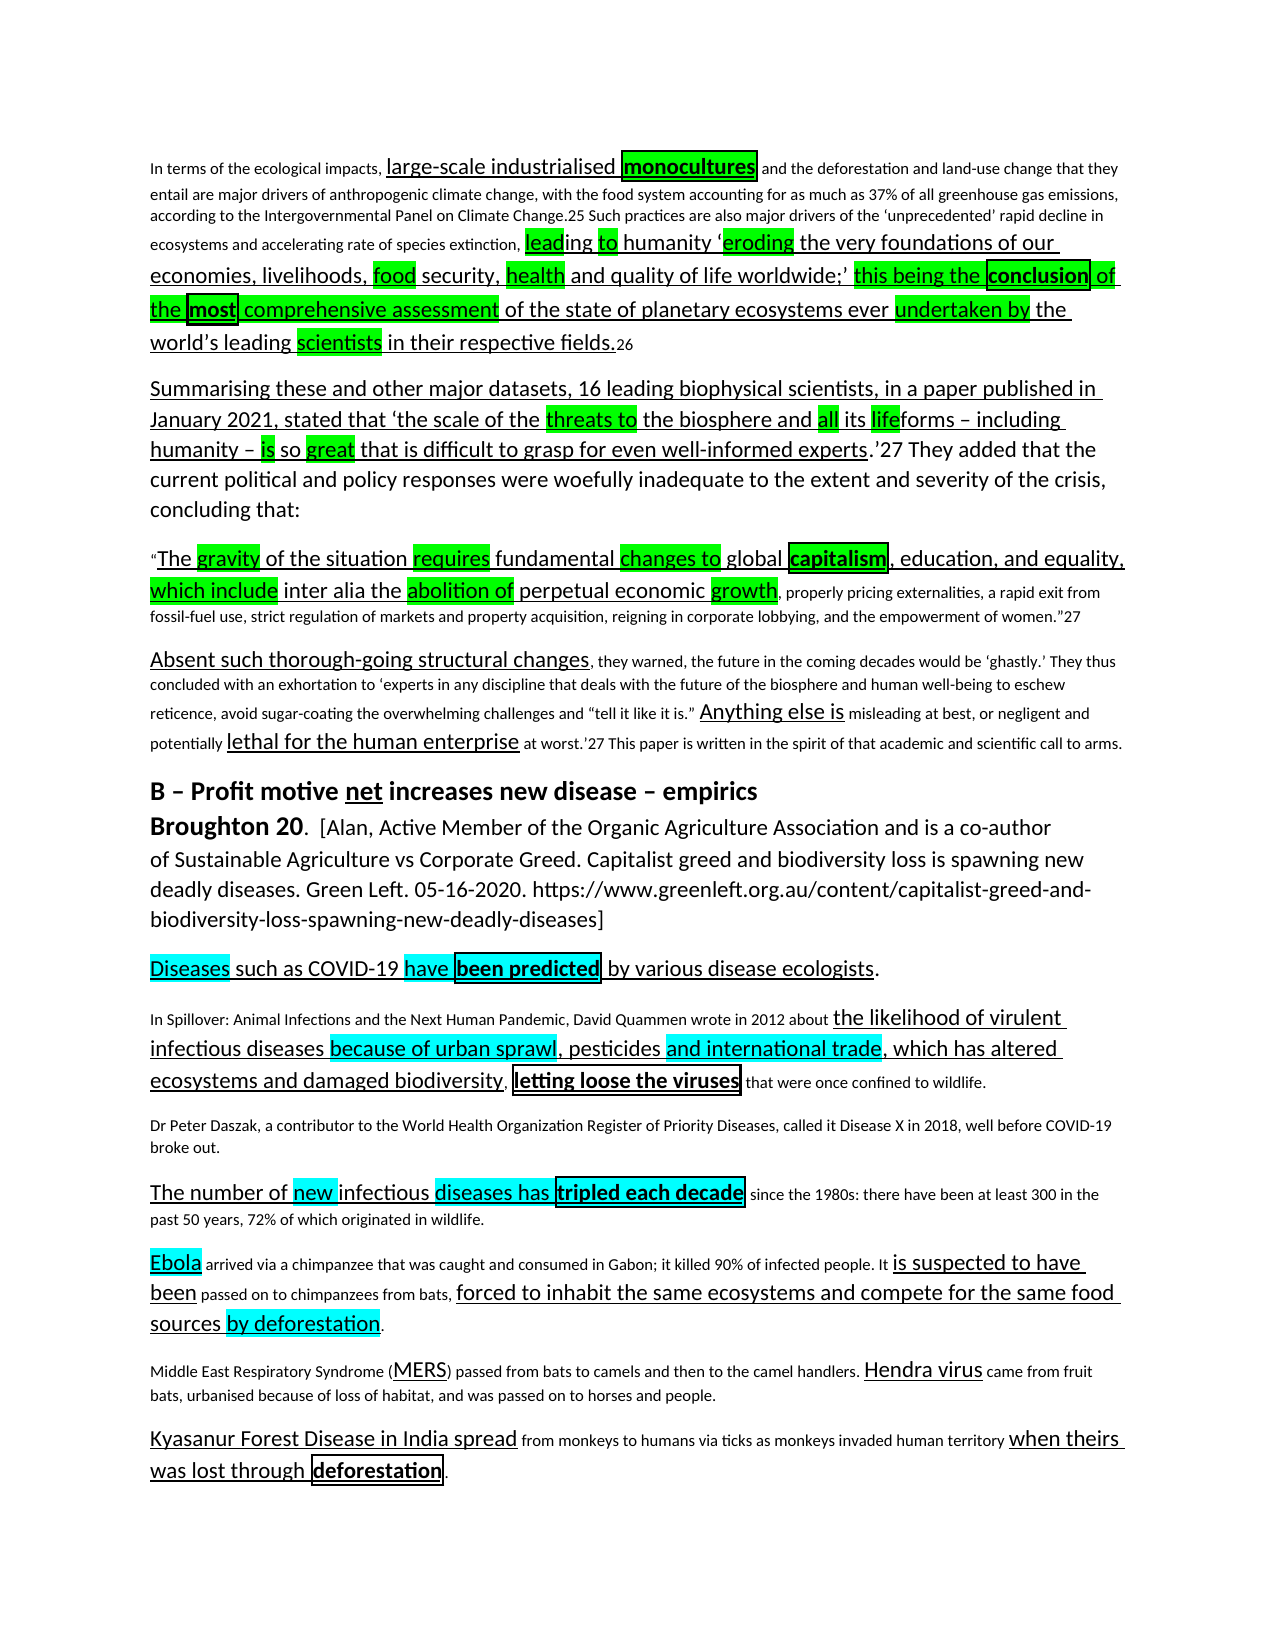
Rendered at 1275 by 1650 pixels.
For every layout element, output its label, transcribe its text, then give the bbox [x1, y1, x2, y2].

text Dr Peter Daszak, a contributor to the World Health Organization Register of Priority Diseases, called it Disease X in 2018, well before COVID-19 broke out. [150, 1116, 1125, 1158]
text Diseases such as COVID-19 have been predicted by various disease ecologists. [602, 952, 1125, 984]
text Diseases such as COVID-19 have been predicted by various disease ecologists. [150, 952, 454, 978]
text “The gravity of the situation requires fundamental changes to global capitalism, education, and equality, which include inter alia the abolition of perpetual economic growth, properly pricing externalities, a rapid exit from fossil-fuel use, strict regulation of markets and property acquisition, reigning in corporate lobbying, and the empowerment of women.”27 [150, 542, 1125, 627]
text Ebola arrived via a chimpanzee that was caught and consumed in Gabon; it killed 90% of infected people. It is suspected to have been passed on to chimpanzees from bats, forced to inhabit the same ecosystems and compete for the same food sources by deforestation. [150, 1248, 1125, 1337]
text Broughton 20. [Alan, Active Member of the Organic Agriculture Association and is a co-author of Sustainable Agriculture vs Corporate Greed. Capitalist greed and biodiversity loss is spawning new deadly diseases. Green Left. 05-16-2020. https://www.greenleft.org.au/content/capitalist-greed-and-biodiversity-loss-spawning-new-deadly-diseases] [150, 809, 1125, 933]
text In Spillover: Animal Infections and the Next Human Pandemic, David Quammen wrote in 2012 about the likelihood of virulent infectious diseases because of urban sprawl, pesticides and international trade, which has altered ecosystems and damaged biodiversity, letting loose the viruses that were once confined to wildlife. [150, 1003, 1125, 1096]
text The number of new infectious diseases has tripled each decade since the 1980s: there have been at least 300 in the past 50 years, 72% of which originated in wildlife. [150, 1176, 1125, 1230]
text Kyasanur Forest Disease in India spread from monkeys to humans via ticks as monkeys invaded human territory when theirs was lost through deforestation. [150, 1424, 1125, 1486]
text In terms of the ecological impacts, large-scale industrialised monocultures and the deforestation and land-use change that they entail are major drivers of anthropogenic climate change, with the food system accounting for as much as 37% of all greenhouse gas emissions, according to the Intergovernmental Panel on Climate Change.25 Such practices are also major drivers of the ‘unprecedented’ rapid decline in ecosystems and accelerating rate of species extinction, leading to humanity ‘eroding the very foundations of our economies, livelihoods, food security, health and quality of life worldwide;’ this being the conclusion of the most comprehensive assessment of the state of planetary ecosystems ever undertaken by the world’s leading scientists in their respective fields.26 [150, 150, 1125, 356]
subtitle B – Profit motive net increases new disease – empirics [150, 774, 1125, 807]
text Middle East Respiratory Syndrome (MERS) passed from bats to camels and then to the camel handlers. Hendra virus came from fruit bats, urbanised because of loss of habitat, and was passed on to horses and people. [150, 1356, 1125, 1405]
text Absent such thorough-going structural changes, they warned, the future in the coming decades would be ‘ghastly.’ They thus concluded with an exhortation to ‘experts in any discipline that deals with the future of the biosphere and human well-being to eschew reticence, avoid sugar-coating the overwhelming challenges and “tell it like it is.” Anything else is misleading at best, or negligent and potentially lethal for the human enterprise at worst.’27 This paper is written in the spirit of that academic and scientific call to arms. [150, 645, 1125, 755]
text Summarising these and other major datasets, 16 leading biophysical scientists, in a paper published in January 2021, stated that ‘the scale of the threats to the biosphere and all its lifeforms – including humanity – is so great that is difficult to grasp for even well-informed experts.’27 They added that the current political and policy responses were woefully inadequate to the extent and severity of the crisis, concluding that: [150, 374, 1125, 523]
